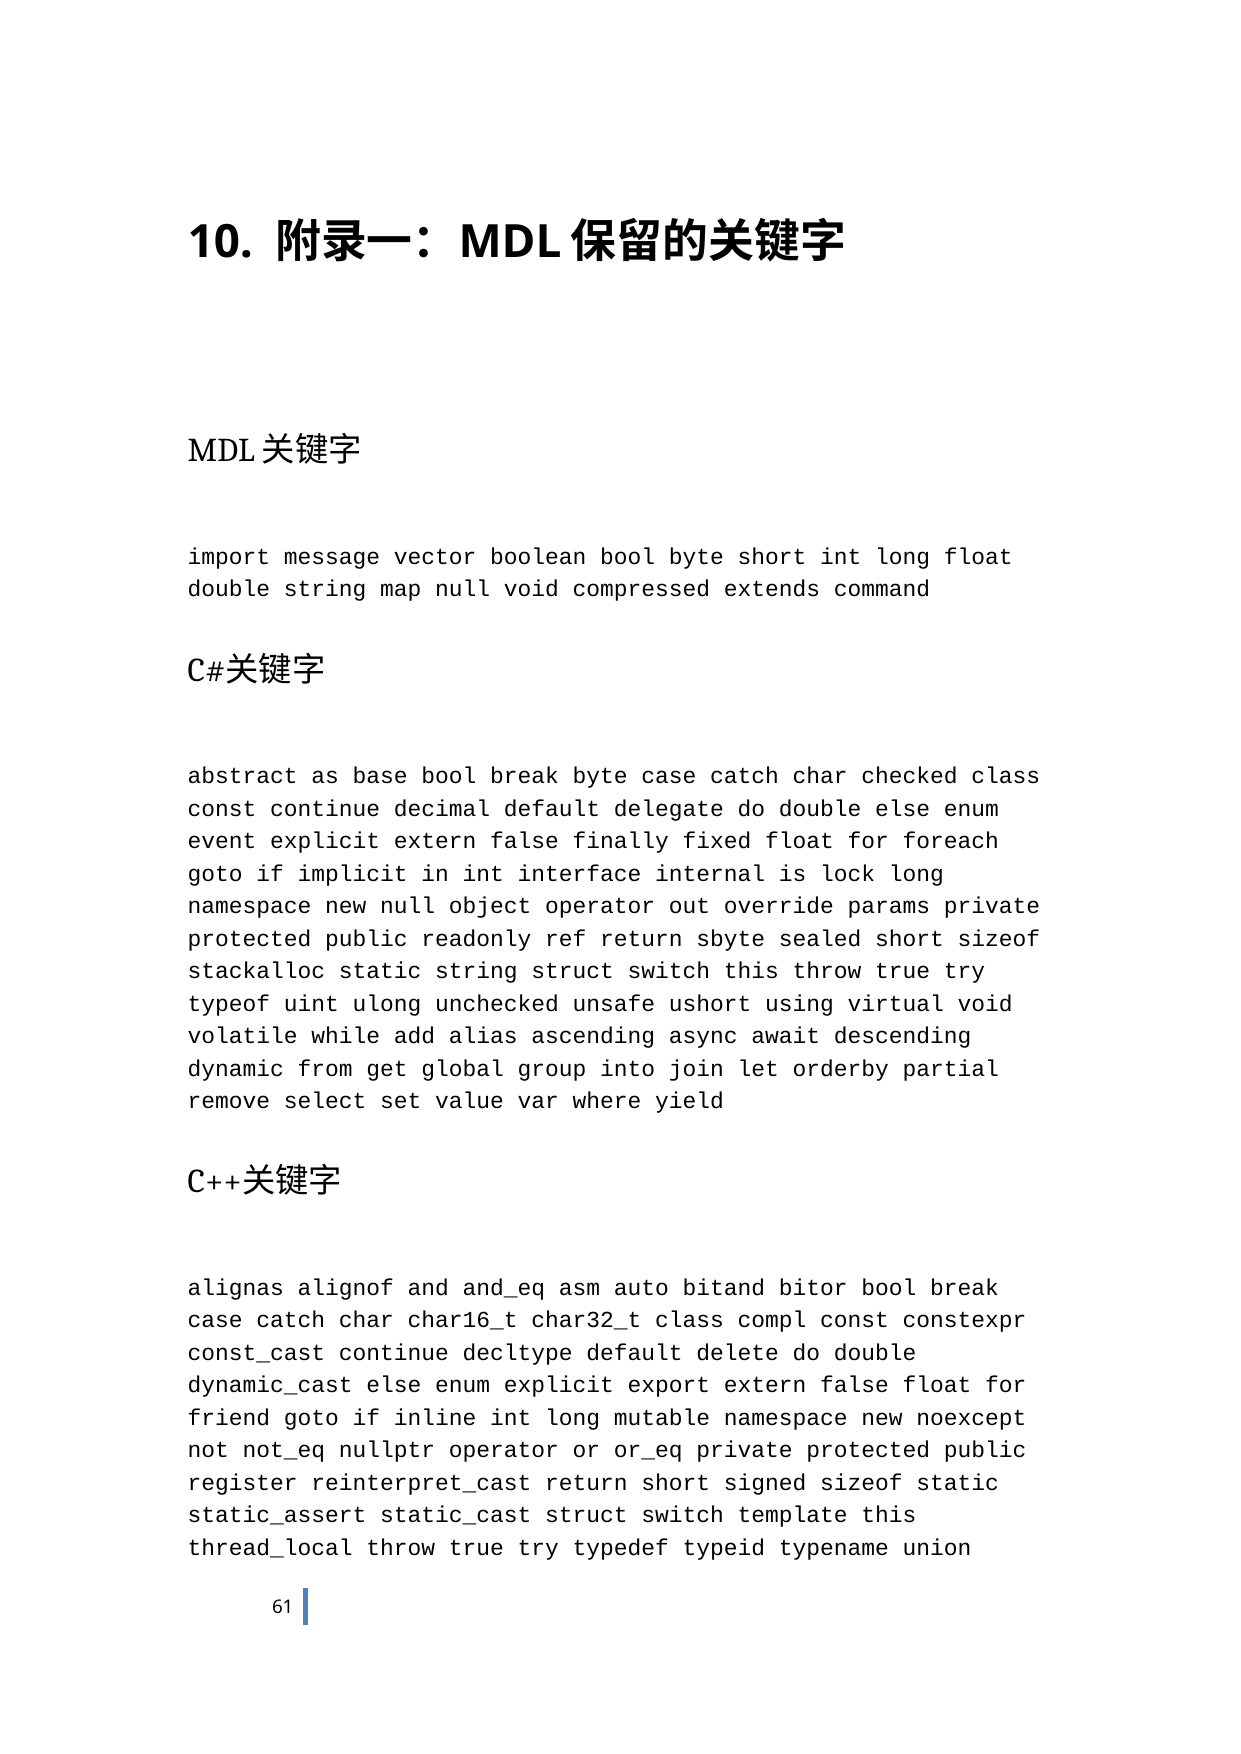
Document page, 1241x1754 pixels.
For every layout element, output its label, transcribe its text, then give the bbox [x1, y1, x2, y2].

subtitle C#关键字 [187, 634, 1053, 699]
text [187, 1273, 1053, 1566]
subtitle 附录一：MDL保留的关键字 [187, 189, 1053, 287]
subtitle MDL关键字 [187, 415, 1053, 480]
text abstract as base bool break byte case catch char checked class const continue decimal default delegate do double else enum event explicit extern false finally fixed float for foreach goto if implicit in int interface internal is lock long namespace new null object operator out override params private protected public readonly ref return sbyte sealed short sizeof stackalloc static string struct switch this throw true try typeof uint ulong unchecked unsafe ushort using virtual void volatile while add alias ascending async await descending dynamic from get global group into join let orderby partial remove select set value var where yield [187, 761, 1053, 1119]
text import message vector boolean bool byte short int long float double string map null void compressed extends command [187, 542, 1053, 607]
subtitle C++关键字 [187, 1146, 1053, 1211]
